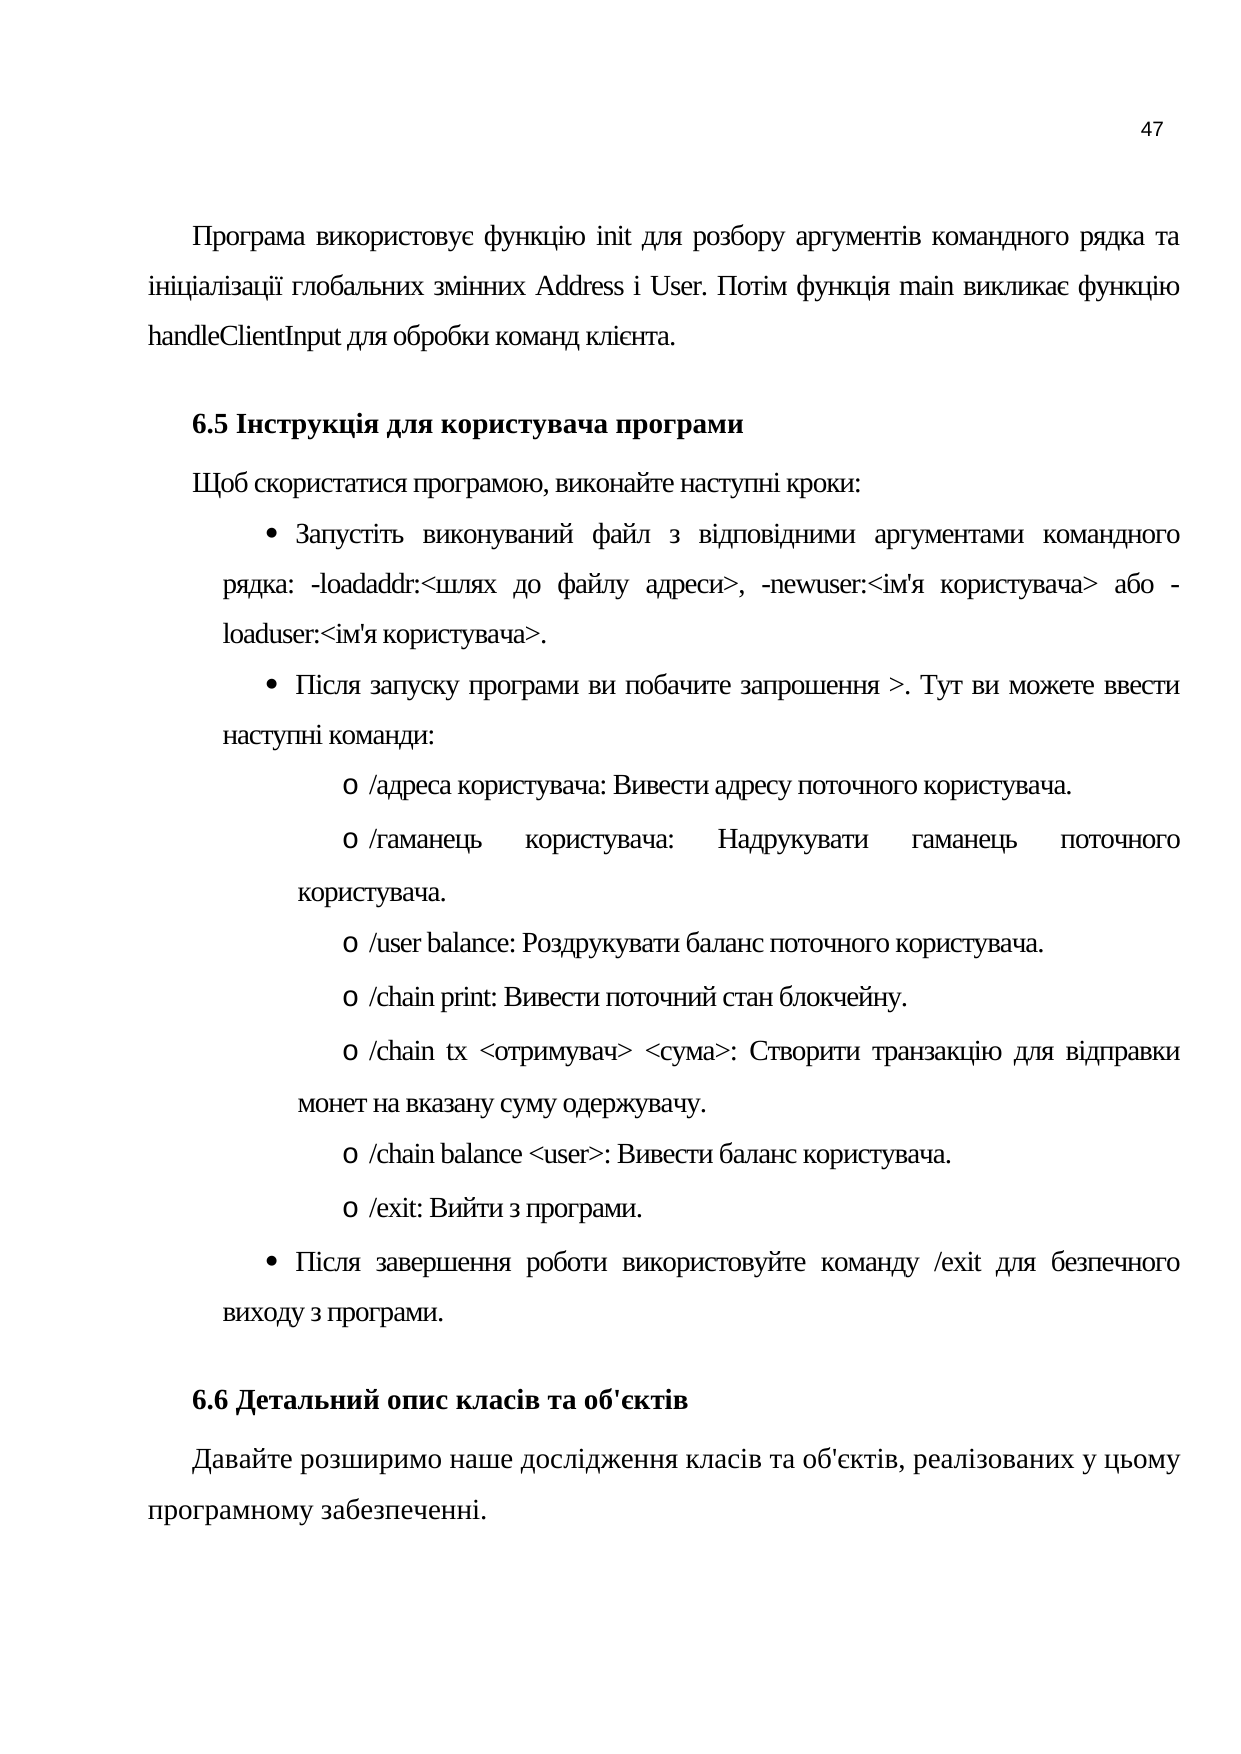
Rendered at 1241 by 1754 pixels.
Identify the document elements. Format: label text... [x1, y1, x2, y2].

list /chain tx <отримувач> <сума>: Створити транзакцію для відправки монет на вказану суму одержувачу. [297, 1033, 1181, 1119]
text Щоб скористатися програмою, виконайте наступні кроки: [148, 465, 1181, 499]
list /exit: Вийти з програми. [297, 1190, 1181, 1226]
list /адреса користувача: Вивести адресу поточного користувача. [297, 767, 1181, 803]
list /user balance: Роздрукувати баланс поточного користувача. [297, 925, 1181, 961]
subtitle 6.5 Інструкція для користувача програми [148, 406, 1181, 439]
list /гаманець користувача: Надрукувати гаманець поточного користувача. [297, 822, 1181, 908]
list /chain print: Вивести поточний стан блокчейну. [297, 979, 1181, 1015]
text Програма використовує функцію init для розбору аргументів командного рядка та ініціалізації глобальних змінних Address і User. Потім функція main викликає функцію handleClientInput для обробки команд клієнта. [148, 218, 1181, 352]
list Після завершення роботи використовуйте команду /exit для безпечного виходу з програми. [222, 1244, 1181, 1328]
list /chain balance <user>: Вивести баланс користувача. [297, 1136, 1181, 1172]
list Після запуску програми ви побачите запрошення >. Тут ви можете ввести наступні команди: [222, 667, 1181, 751]
subtitle 6.6 Детальний опис класів та об'єктів [148, 1382, 1181, 1416]
text Давайте розширимо наше дослідження класів та об'єктів, реалізованих у цьому програмному забезпеченні. [148, 1442, 1181, 1526]
list Запустіть виконуваний файл з відповідними аргументами командного рядка: -loadaddr:<шлях до файлу адреси>, -newuser:<ім'я користувача> або -loaduser:<ім'я користувача>. [222, 516, 1181, 650]
